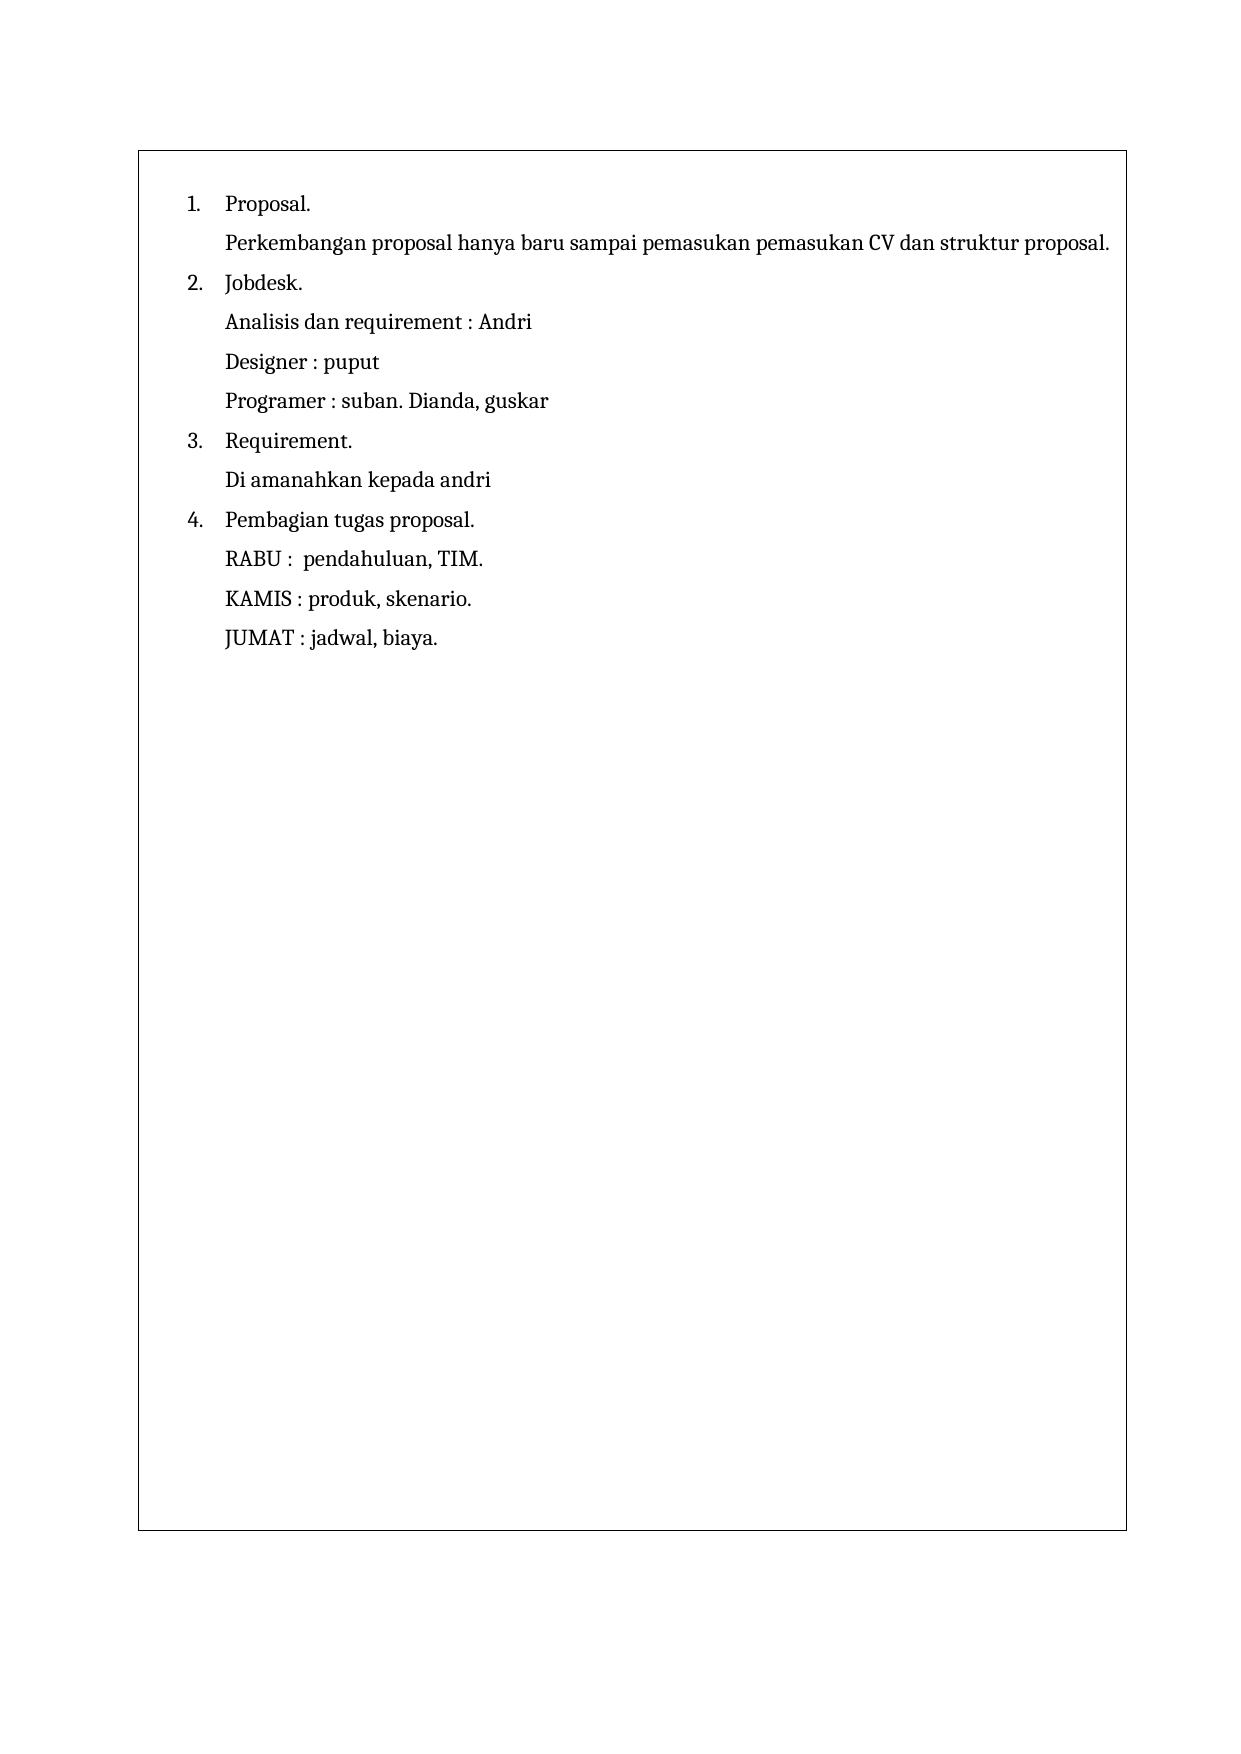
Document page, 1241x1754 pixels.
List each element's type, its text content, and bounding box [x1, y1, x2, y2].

table_header Proposal. Perkembangan proposal hanya baru sampai pemasukan pemasukan CV dan struktur proposal. Jobdesk. Analisis dan requirement : Andri Designer : puput Programer : suban. Dianda, guskar Requirement. Di amanahkan kepada andri Pembagian tugas proposal. RABU : pendahuluan, TIM. KAMIS : produk, skenario. JUMAT : jadwal, biaya. [139, 151, 1126, 1530]
